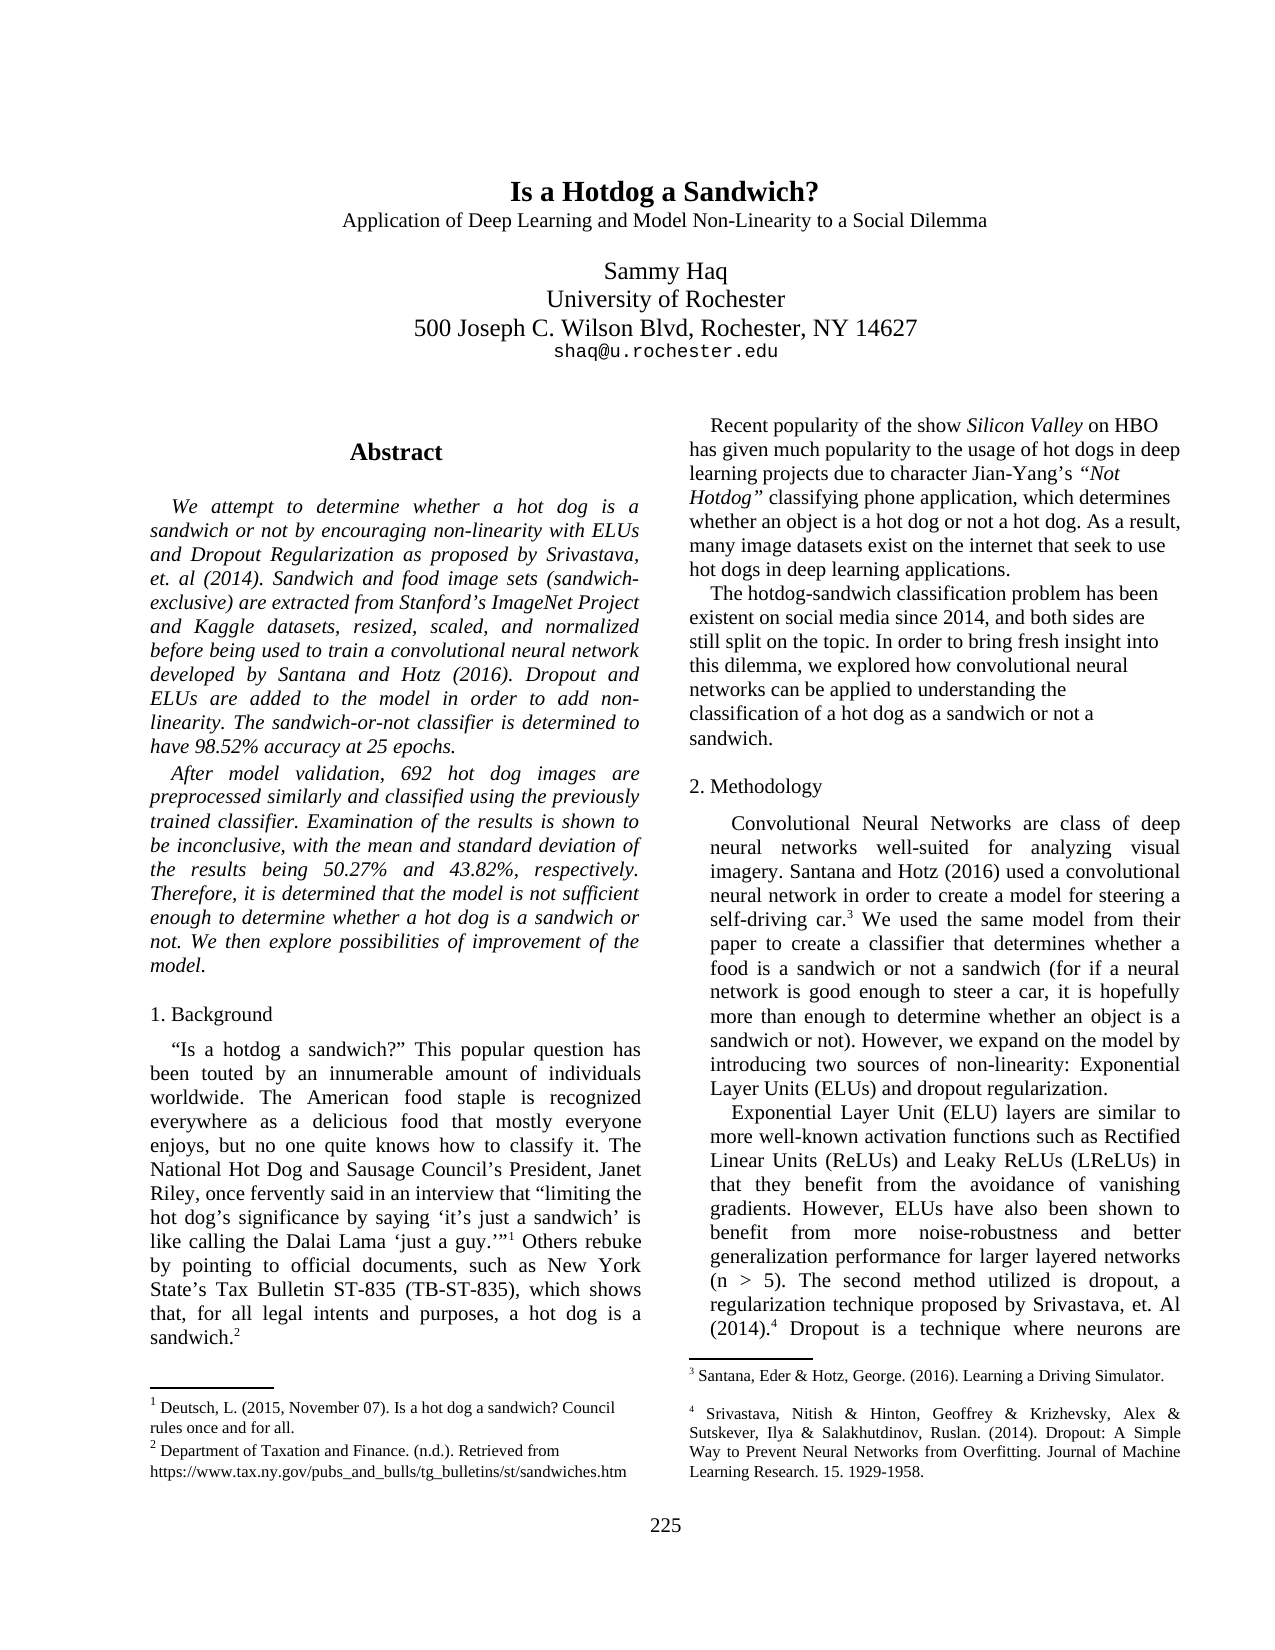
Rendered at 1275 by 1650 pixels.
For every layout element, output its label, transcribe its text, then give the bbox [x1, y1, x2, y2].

text “Is a hotdog a sandwich?” This popular question has been touted by an innumerable amount of individuals worldwide. The American food staple is recognized everywhere as a delicious food that mostly everyone enjoys, but no one quite knows how to classify it. The National Hot Dog and Sausage Council’s President, Janet Riley, once fervently said in an interview that “limiting the hot dog’s significance by saying ‘it’s just a sandwich’ is like calling the Dalai Lama ‘just a guy.’” Others rebuke by pointing to official documents, such as New York State’s Tax Bulletin ST-835 (TB-ST-835), which shows that, for all legal intents and purposes, a hot dog is a sandwich. [150, 1036, 642, 1349]
text Recent popularity of the show Silicon Valley on HBO has given much popularity to the usage of hot dogs in deep learning projects due to character Jian-Yang’s “Not Hotdog” classifying phone application, which determines whether an object is a hot dog or not a hot dog. As a result, many image datasets exist on the internet that seek to use hot dogs in deep learning applications. [689, 150, 1181, 581]
text The hotdog-sandwich classification problem has been existent on social media since 2014, and both sides are still split on the topic. In order to bring fresh insight into this dilemma, we explored how convolutional neural networks can be applied to understanding the classification of a hot dog as a sandwich or not a sandwich. [689, 581, 1181, 749]
text We attempt to determine whether a hot dog is a sandwich or not by encouraging non-linearity with ELUs and Dropout Regularization as proposed by Srivastava, et. al (2014). Sandwich and food image sets (sandwich-exclusive) are extracted from Stanford’s ImageNet Project and Kaggle datasets, resized, scaled, and normalized before being used to train a convolutional neural network developed by Santana and Hotz (2016). Dropout and ELUs are added to the model in order to add non-linearity. The sandwich-or-not classifier is determined to have 98.52% accuracy at 25 epochs. [150, 494, 642, 758]
text After model validation, 692 hot dog images are preprocessed similarly and classified using the previously trained classifier. Examination of the results is shown to be inconclusive, with the mean and standard deviation of the results being 50.27% and 43.82%, respectively. Therefore, it is determined that the model is not sufficient enough to determine whether a hot dog is a sandwich or not. We then explore possibilities of improvement of the model. [150, 760, 642, 977]
text Abstract [150, 437, 642, 465]
subtitle Methodology [689, 774, 1181, 798]
subtitle Background [150, 1002, 642, 1026]
text Convolutional Neural Networks are class of deep neural networks well-suited for analyzing visual imagery. Santana and Hotz (2016) used a convolutional neural network in order to create a model for steering a self-driving car. We used the same model from their paper to create a classifier that determines whether a food is a sandwich or not a sandwich (for if a neural network is good enough to steer a car, it is hopefully more than enough to determine whether an object is a sandwich or not). However, we expand on the model by introducing two sources of non-linearity: Exponential Layer Units (ELUs) and dropout regularization. [710, 811, 1181, 1100]
